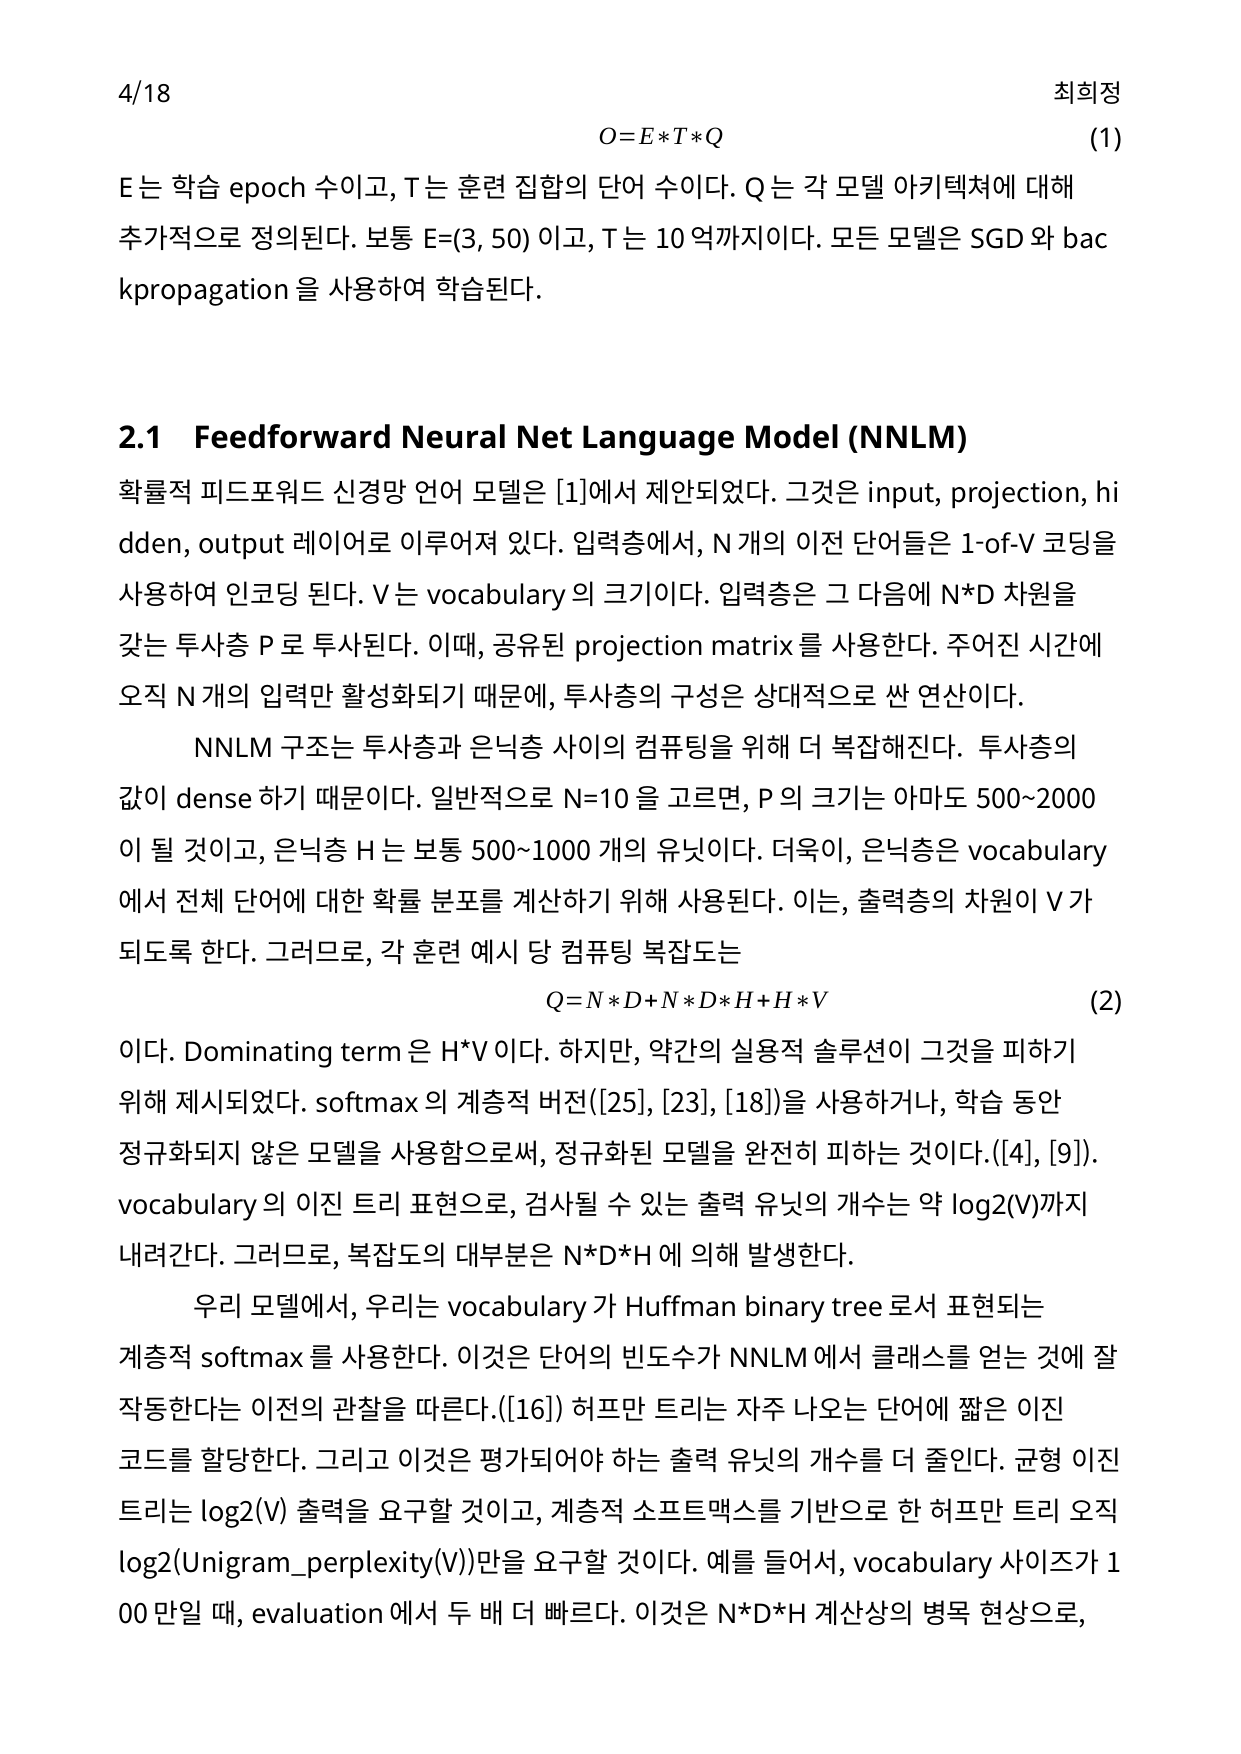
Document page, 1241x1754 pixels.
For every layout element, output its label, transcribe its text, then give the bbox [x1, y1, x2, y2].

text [118, 1285, 1122, 1631]
text 이다. Dominating term은 H*V이다. 하지만, 약간의 실용적 솔루션이 그것을 피하기 위해 제시되었다. softmax의 계층적 버전([25], [23], [18])을 사용하거나, 학습 동안 정규화되지 않은 모델을 사용함으로써, 정규화된 모델을 완전히 피하는 것이다.([4], [9]). vocabulary의 이진 트리 표현으로, 검사될 수 있는 출력 유닛의 개수는 약 log2(V)까지 내려간다. 그러므로, 복잡도의 대부분은 N*D*H에 의해 발생한다. [118, 1030, 1122, 1273]
text NNLM 구조는 투사층과 은닉층 사이의 컴퓨팅을 위해 더 복잡해진다. 투사층의 값이 dense하기 때문이다. 일반적으로 N=10을 고르면, P의 크기는 아마도 500~2000이 될 것이고, 은닉층 H는 보통 500~1000 개의 유닛이다. 더욱이, 은닉층은 vocabulary에서 전체 단어에 대한 확률 분포를 계산하기 위해 사용된다. 이는, 출력층의 차원이 V가 되도록 한다. 그러므로, 각 훈련 예시 당 컴퓨팅 복잡도는 [118, 726, 1122, 970]
text (1) [118, 118, 1122, 155]
text E는 학습 epoch 수이고, T는 훈련 집합의 단어 수이다. Q는 각 모델 아키텍쳐에 대해 추가적으로 정의된다. 보통 E=(3, 50) 이고, T는 10억까지이다. 모든 모델은 SGD와 backpropagation을 사용하여 학습된다. [118, 166, 1122, 308]
text (2) [118, 982, 1122, 1019]
text 확률적 피드포워드 신경망 언어 모델은 [1]에서 제안되었다. 그것은 input, projection, hidden, output 레이어로 이루어져 있다. 입력층에서, N개의 이전 단어들은 1-of-V 코딩을 사용하여 인코딩 된다. V는 vocabulary의 크기이다. 입력층은 그 다음에 N*D 차원을 갖는 투사층 P로 투사된다. 이때, 공유된 projection matrix를 사용한다. 주어진 시간에 오직 N개의 입력만 활성화되기 때문에, 투사층의 구성은 상대적으로 싼 연산이다. [118, 471, 1122, 714]
text 2.1 Feedforward Neural Net Language Model (NNLM) [118, 415, 1122, 458]
